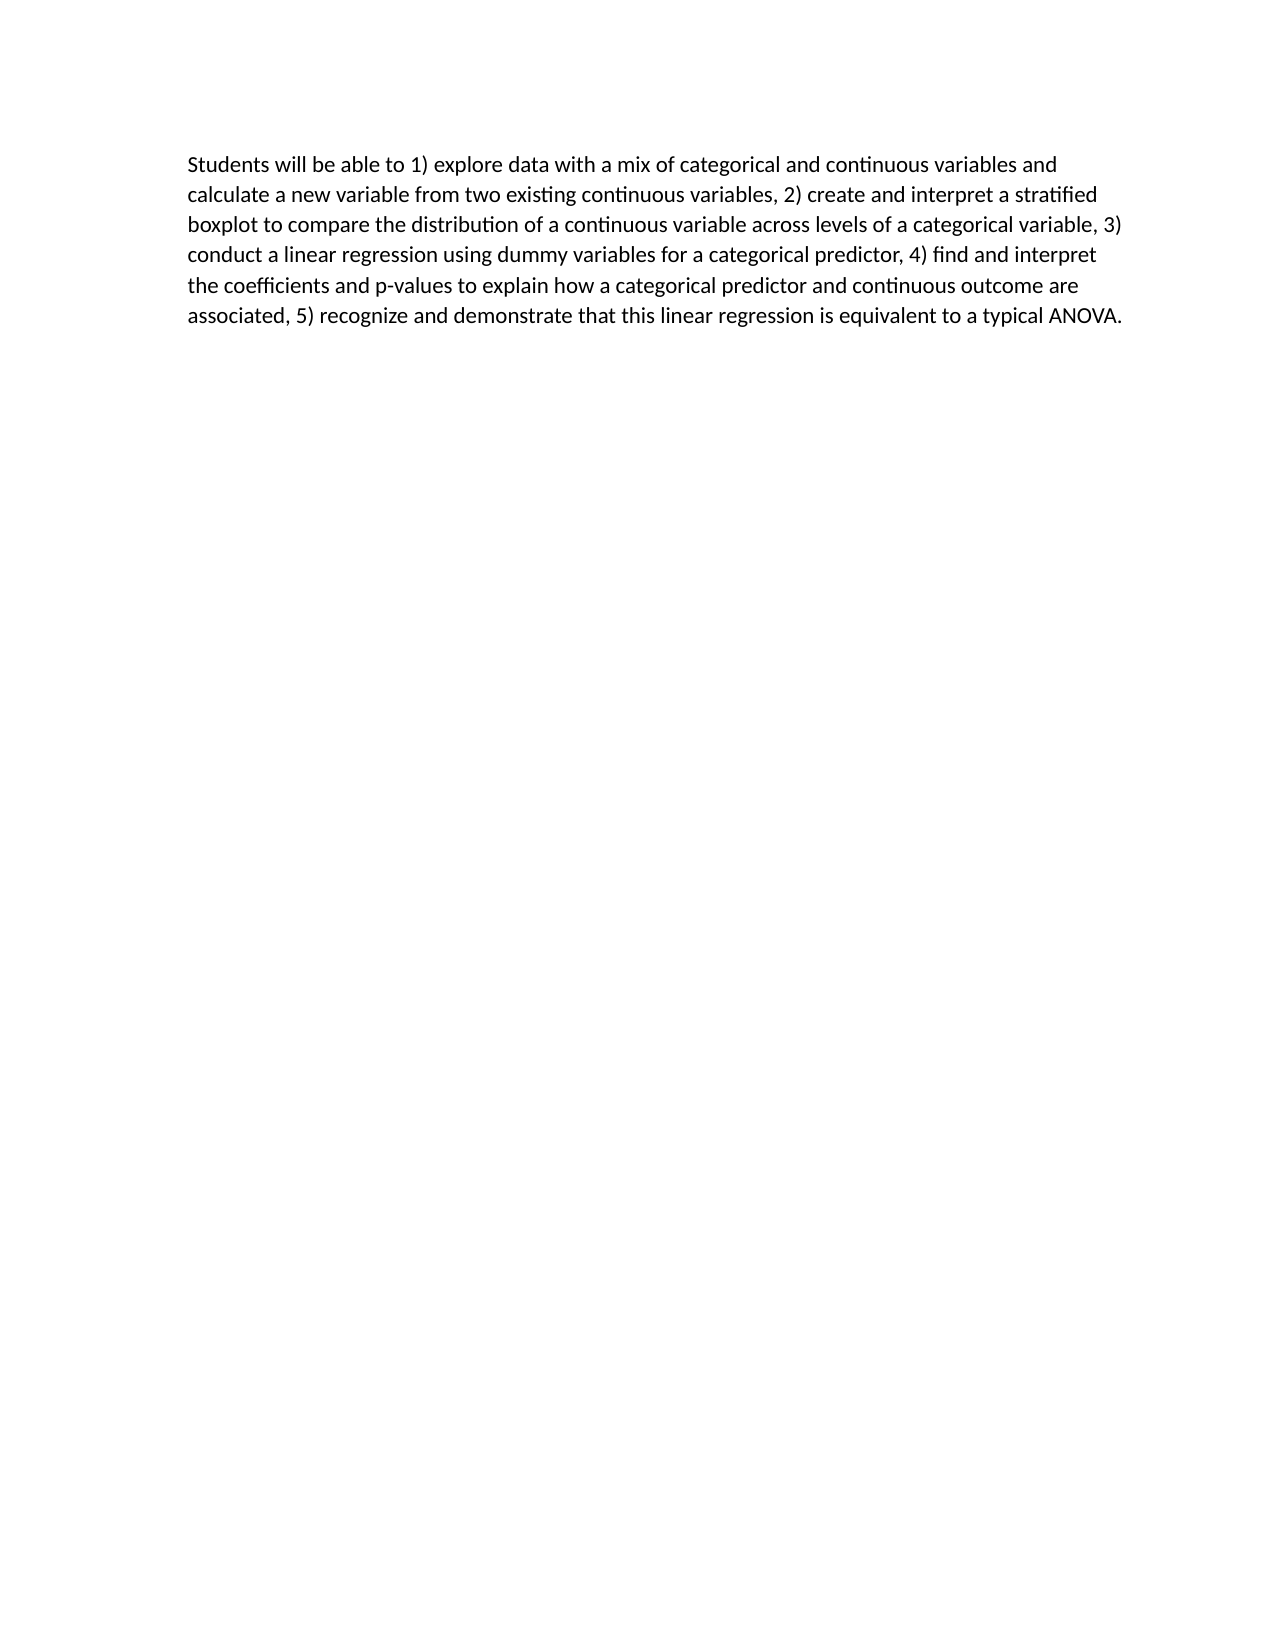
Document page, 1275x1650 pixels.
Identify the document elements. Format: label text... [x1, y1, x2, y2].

text Students will be able to 1) explore data with a mix of categorical and continuous variables and calculate a new variable from two existing continuous variables, 2) create and interpret a stratified boxplot to compare the distribution of a continuous variable across levels of a categorical variable, 3) conduct a linear regression using dummy variables for a categorical predictor, 4) find and interpret the coefficients and p-values to explain how a categorical predictor and continuous outcome are associated, 5) recognize and demonstrate that this linear regression is equivalent to a typical ANOVA. [187, 150, 1125, 329]
